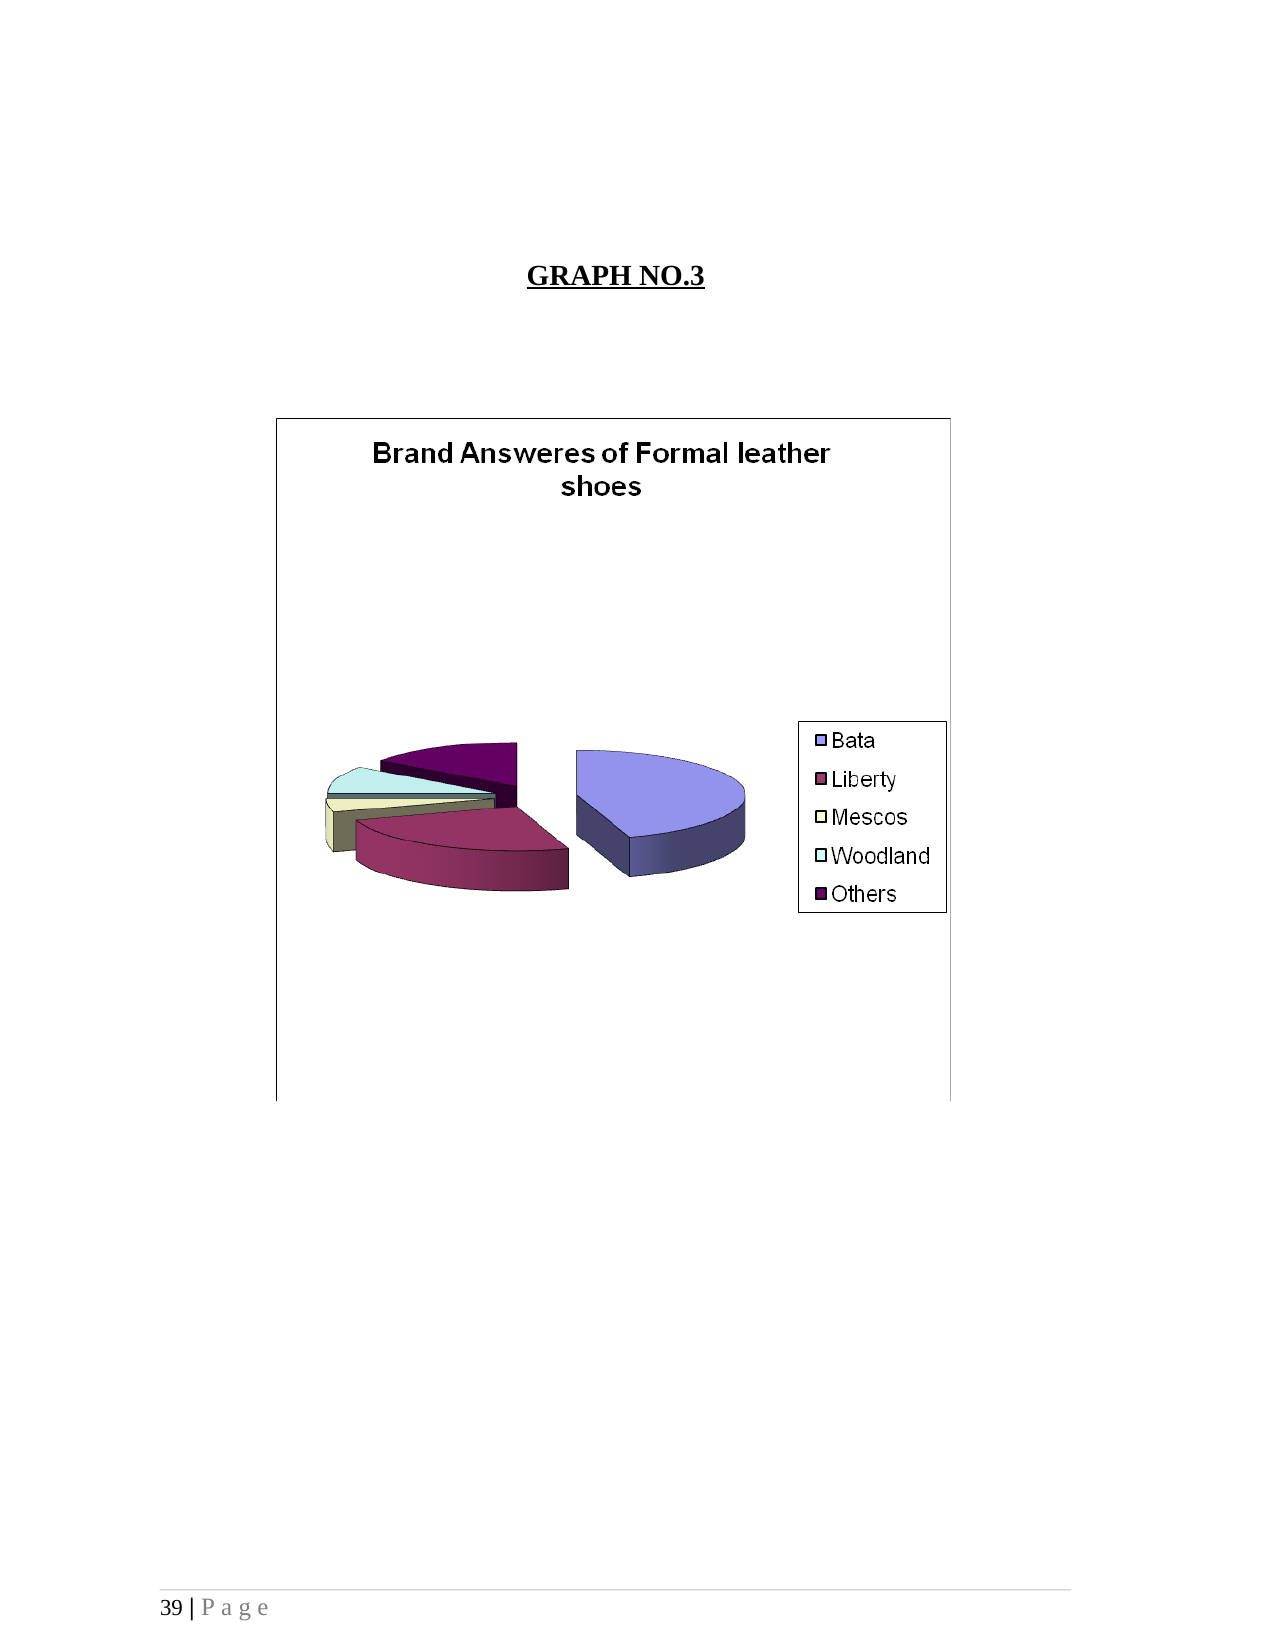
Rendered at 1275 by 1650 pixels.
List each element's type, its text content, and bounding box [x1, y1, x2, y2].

text GRAPH NO.3 [457, 258, 774, 291]
picture [275, 418, 951, 1101]
